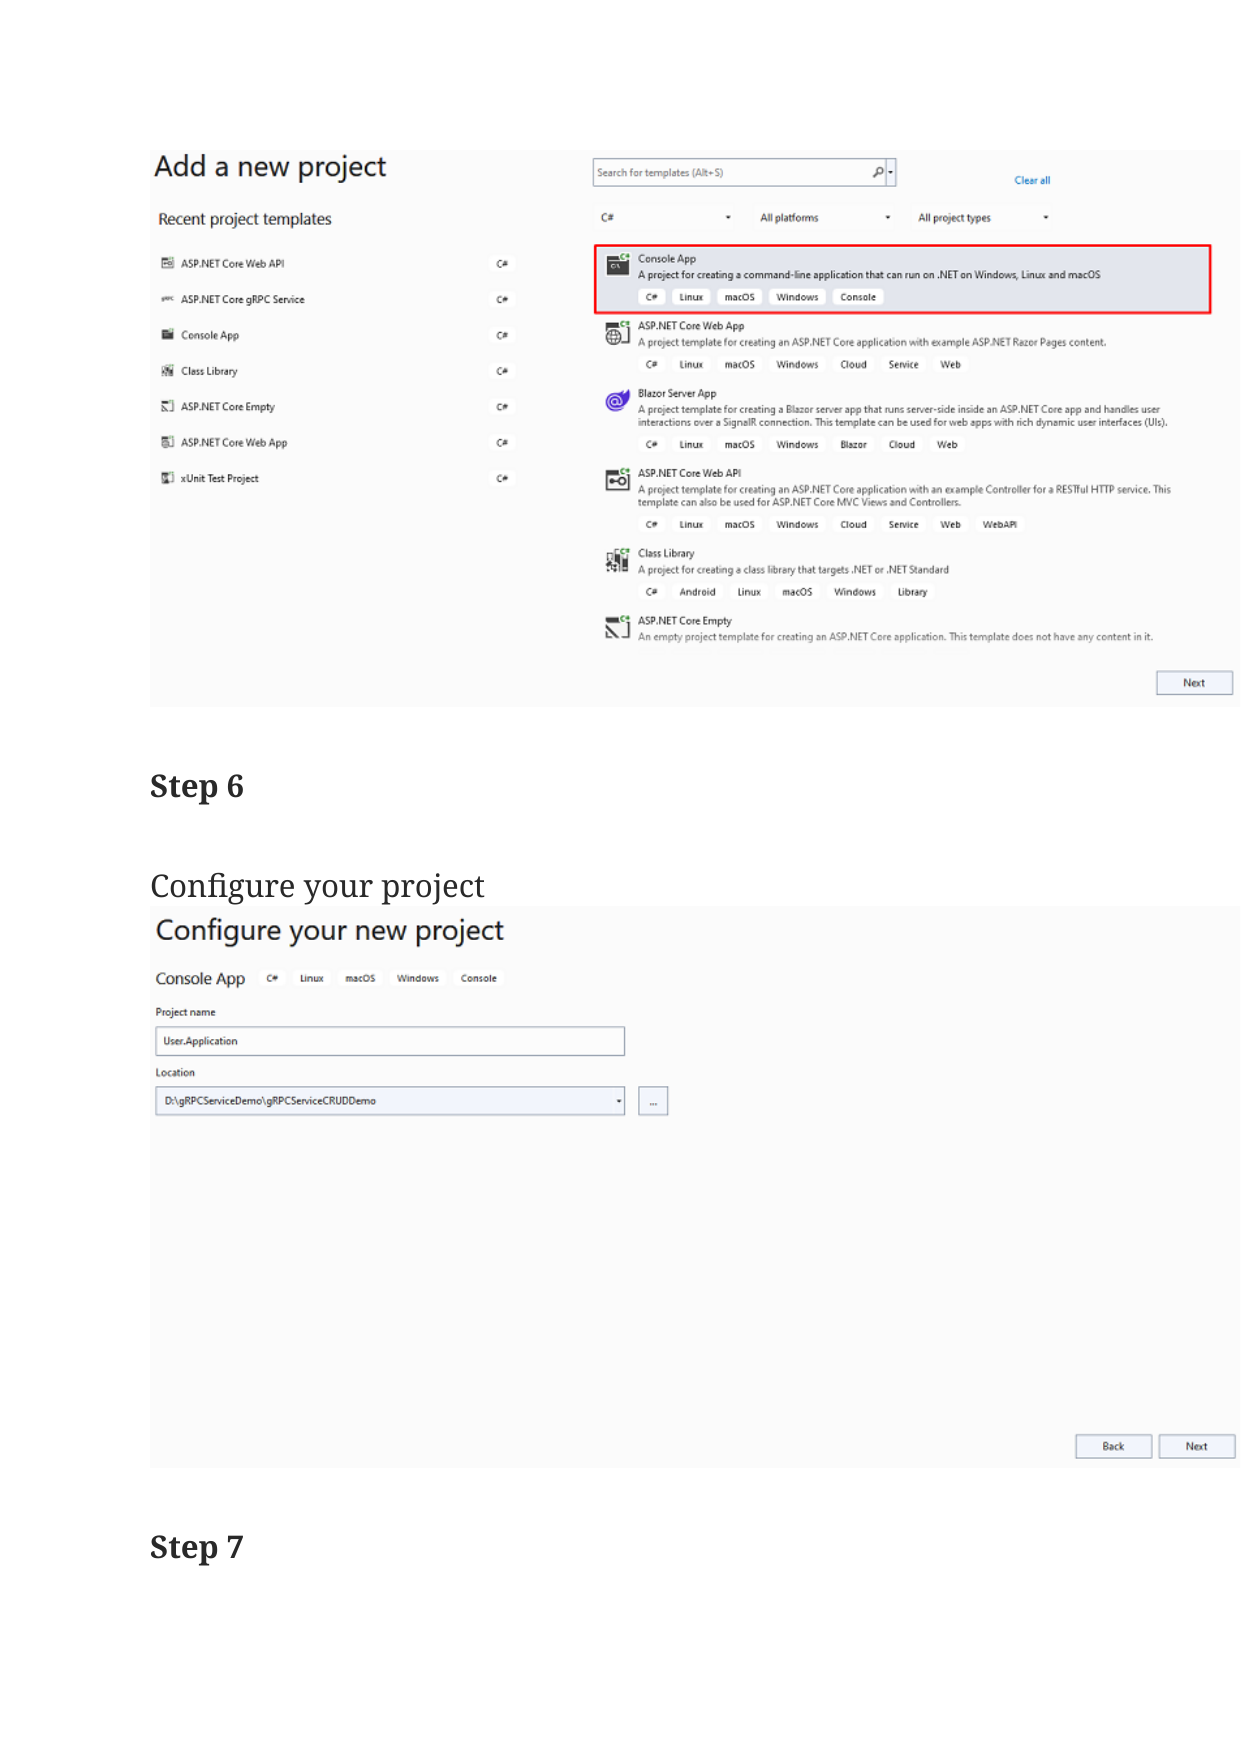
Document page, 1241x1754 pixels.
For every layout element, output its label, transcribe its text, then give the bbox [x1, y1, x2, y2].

text Step 7 [150, 1518, 1090, 1568]
text Step 6 [150, 756, 1090, 806]
picture [150, 150, 1241, 707]
picture [150, 906, 1241, 1468]
text Configure your project [150, 856, 1090, 906]
